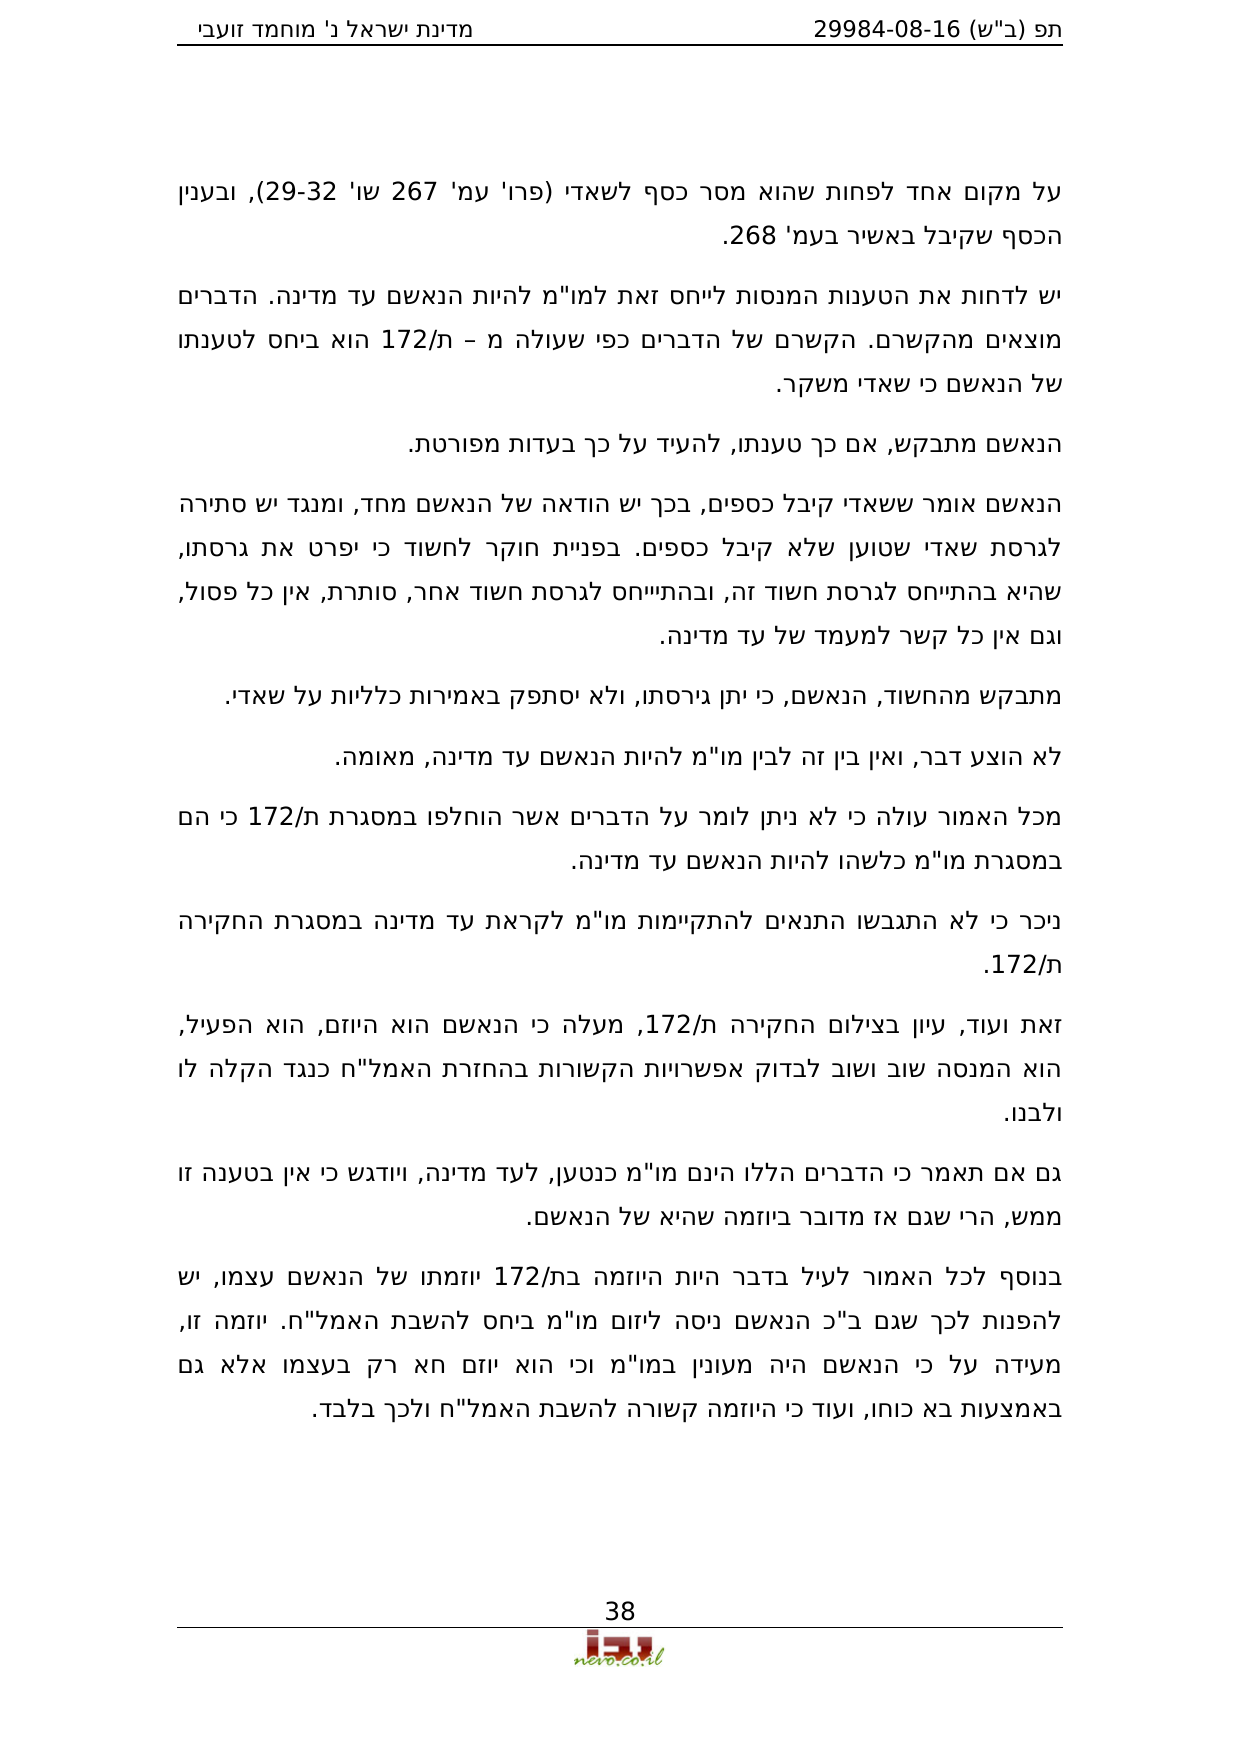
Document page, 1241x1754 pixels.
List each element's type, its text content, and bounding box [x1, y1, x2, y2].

text לא הוצע דבר, ואין בין זה לבין מו"מ להיות הנאשם עד מדינה, מאומה. [177, 742, 1063, 771]
text בנוסף לכל האמור לעיל בדבר היות היוזמה בת/172 יוזמתו של הנאשם עצמו, יש להפנות לכך שגם ב"כ הנאשם ניסה ליזום מו"מ ביחס להשבת האמל"ח. יוזמה זו, מעידה על כי הנאשם היה מעונין במו"מ וכי הוא יוזם חא רק בעצמו אלא גם באמצעות בא כוחו, ועוד כי היוזמה קשורה להשבת האמל"ח ולכך בלבד. [177, 1263, 1063, 1423]
text מתבקש מהחשוד, הנאשם, כי יתן גירסתו, ולא יסתפק באמירות כלליות על שאדי. [177, 681, 1063, 711]
text ניכר כי לא התגבשו התנאים להתקיימות מו"מ לקראת עד מדינה במסגרת החקירה ת/172. [177, 906, 1063, 979]
text גם אם תאמר כי הדברים הללו הינם מו"מ כנטען, לעד מדינה, ויודגש כי אין בטענה זו ממש, הרי שגם אז מדובר ביוזמה שהיא של הנאשם. [177, 1158, 1063, 1231]
text הנאשם מתבקש, אם כך טענתו, להעיד על כך בעדות מפורטת. [177, 429, 1063, 458]
picture [574, 1629, 666, 1667]
text זאת ועוד, עיון בצילום החקירה ת/172, מעלה כי הנאשם הוא היוזם, הוא הפעיל, הוא המנסה שוב ושוב לבדוק אפשרויות הקשורות בהחזרת האמל"ח כנגד הקלה לו ולבנו. [177, 1011, 1063, 1127]
text יש לדחות את הטענות המנסות לייחס זאת למו"מ להיות הנאשם עד מדינה. הדברים מוצאים מהקשרם. הקשרם של הדברים כפי שעולה מ – ת/172 הוא ביחס לטענתו של הנאשם כי שאדי משקר. [177, 281, 1063, 398]
text מכל האמור עולה כי לא ניתן לומר על הדברים אשר הוחלפו במסגרת ת/172 כי הם במסגרת מו"מ כלשהו להיות הנאשם עד מדינה. [177, 802, 1063, 875]
text הנאשם אומר ששאדי קיבל כספים, בכך יש הודאה של הנאשם מחד, ומנגד יש סתירה לגרסת שאדי שטוען שלא קיבל כספים. בפניית חוקר לחשוד כי יפרט את גרסתו, שהיא בהתייחס לגרסת חשוד זה, ובהתיייחס לגרסת חשוד אחר, סותרת, אין כל פסול, וגם אין כל קשר למעמד של עד מדינה. [177, 490, 1063, 650]
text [177, 177, 1063, 250]
